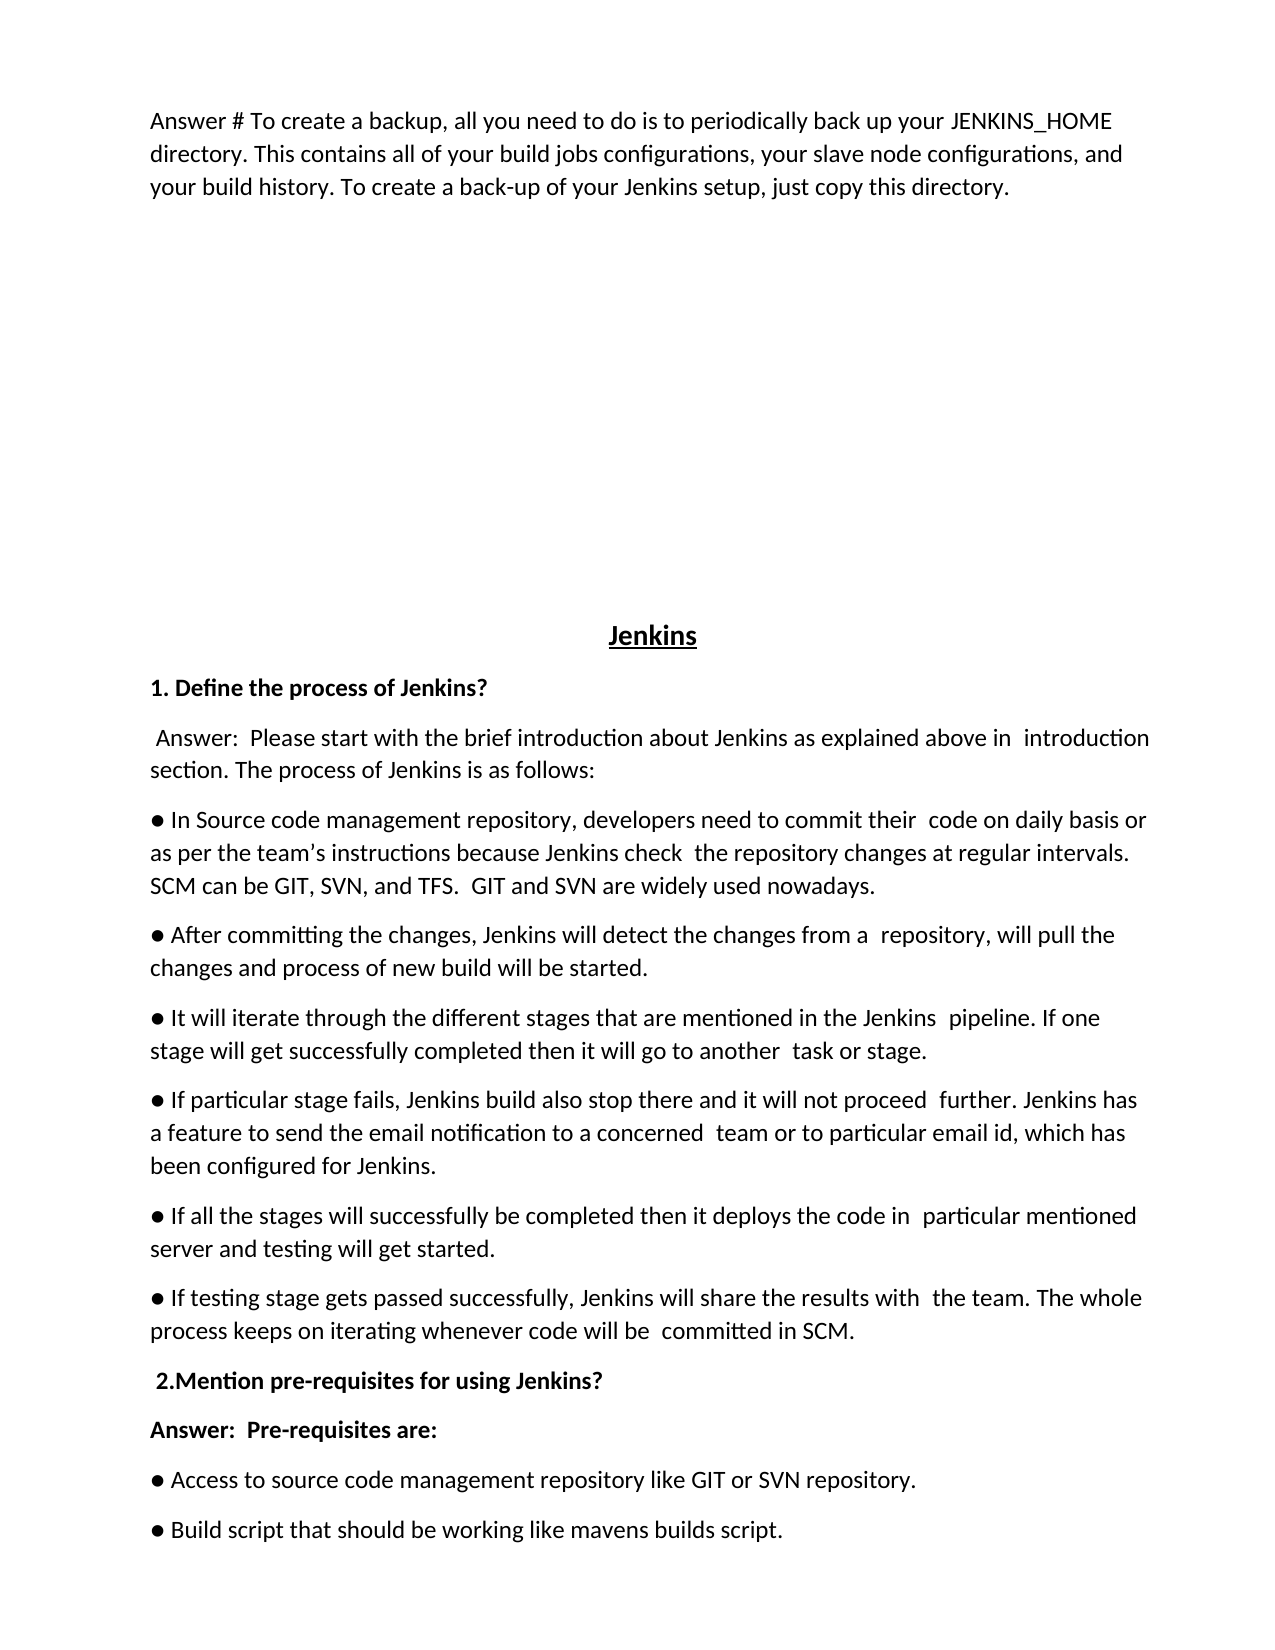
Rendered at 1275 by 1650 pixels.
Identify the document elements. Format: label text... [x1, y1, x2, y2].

text Answer: Please start with the brief introduction about Jenkins as explained above in introduction section. The process of Jenkins is as follows: [150, 722, 1155, 785]
text ● In Source code management repository, developers need to commit their code on daily basis or as per the team’s instructions because Jenkins check the repository changes at regular intervals. SCM can be GIT, SVN, and TFS. GIT and SVN are widely used nowadays. [150, 804, 1155, 901]
text Jenkins [150, 617, 1155, 653]
text 1. Define the process of Jenkins? [150, 672, 1155, 703]
text ● It will iterate through the different stages that are mentioned in the Jenkins pipeline. If one stage will get successfully completed then it will go to another task or stage. [150, 1002, 1155, 1066]
text 2.Mention pre-requisites for using Jenkins? [150, 1365, 1155, 1396]
text ● After committing the changes, Jenkins will detect the changes from a repository, will pull the changes and process of new build will be started. [150, 920, 1155, 983]
text ● If particular stage fails, Jenkins build also stop there and it will not proceed further. Jenkins has a feature to send the email notification to a concerned team or to particular email id, which has been configured for Jenkins. [150, 1085, 1155, 1181]
text ● Access to source code management repository like GIT or SVN repository. [150, 1464, 1155, 1495]
text Answer: Pre-requisites are: [150, 1415, 1155, 1445]
text ● If all the stages will successfully be completed then it deploys the code in particular mentioned server and testing will get started. [150, 1200, 1155, 1263]
text ● Build script that should be working like mavens builds script. [150, 1514, 1155, 1544]
text Answer # To create a backup, all you need to do is to periodically back up your ​JENKINS_HOME​ directory. This contains all of your build jobs configurations, your slave node configurations, and your build history. To create a back-up of your Jenkins setup, just copy this directory. [150, 105, 1155, 201]
text ● If testing stage gets passed successfully, Jenkins will share the results with the team. The whole process keeps on iterating whenever code will be committed in SCM. [150, 1283, 1155, 1346]
